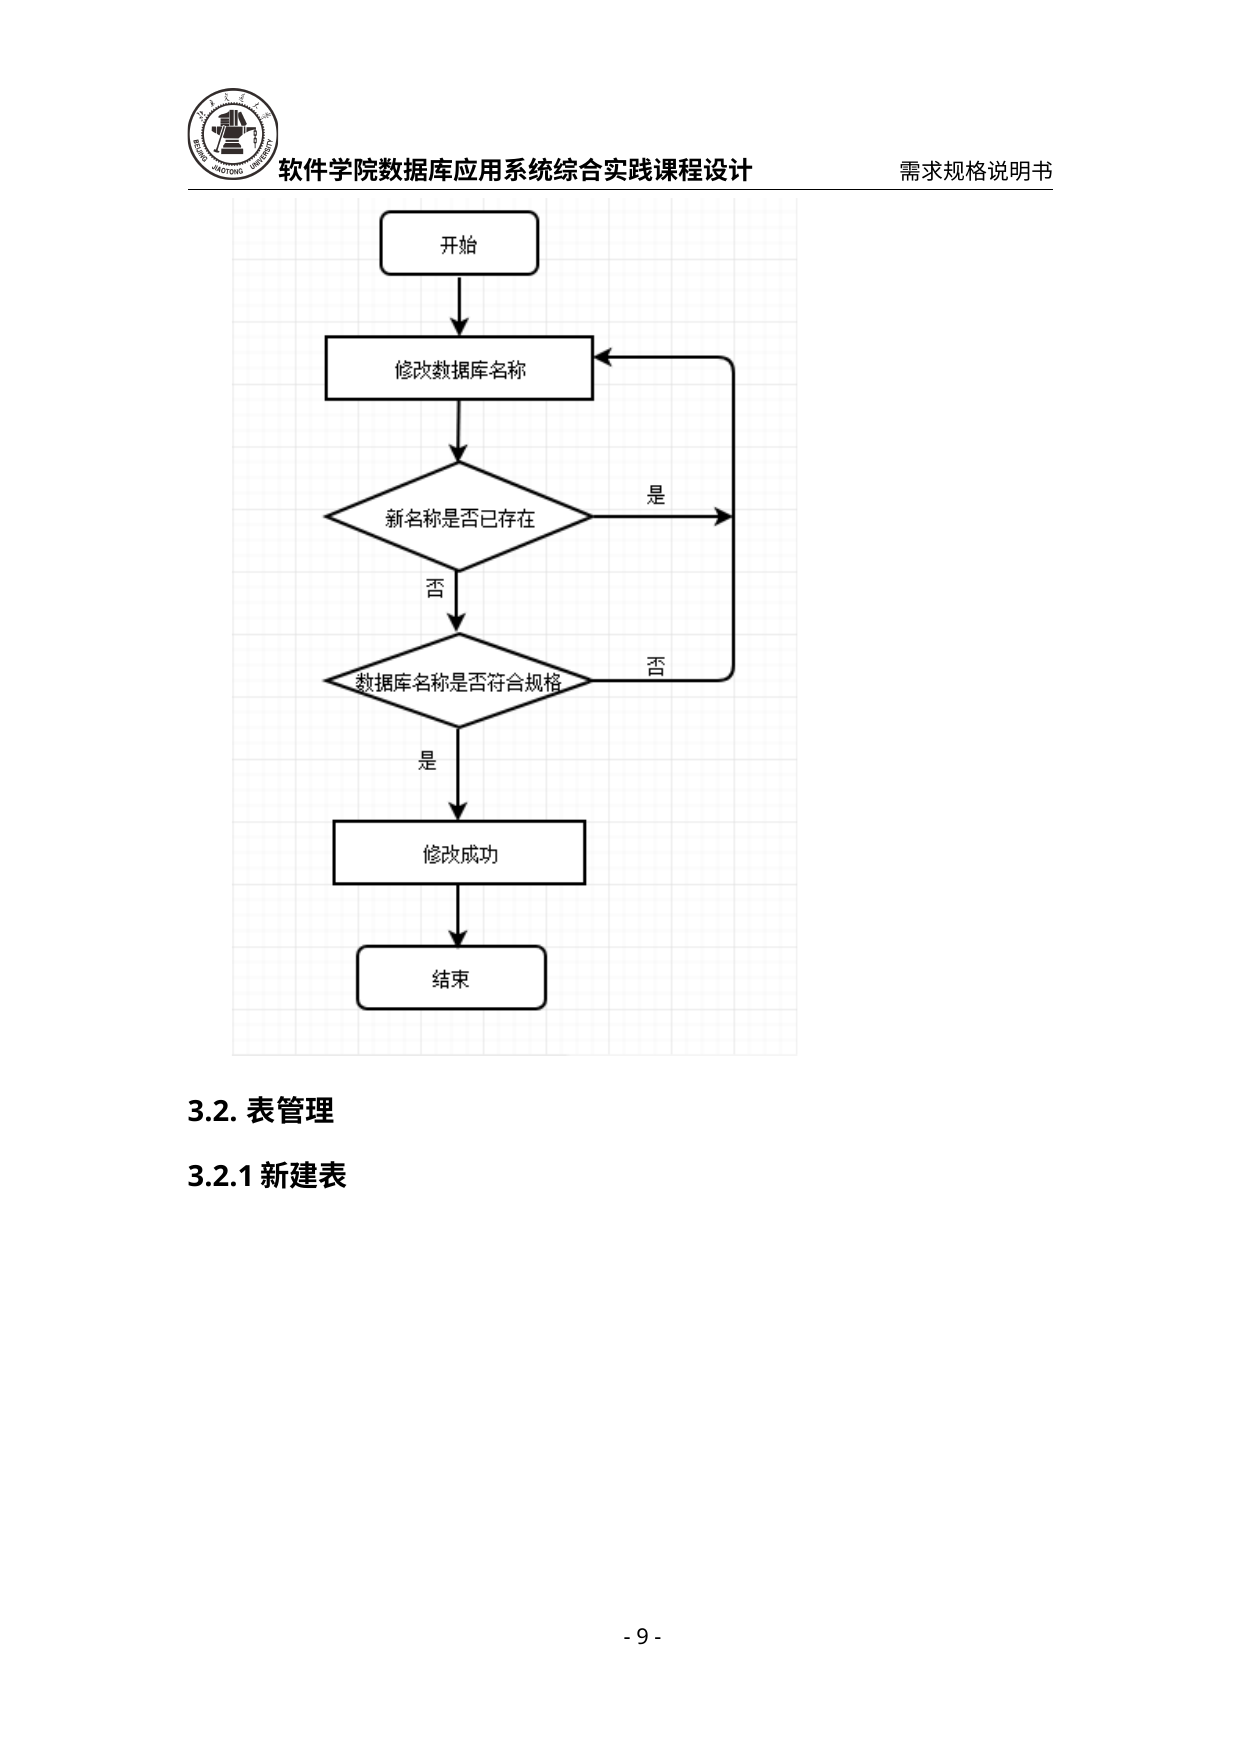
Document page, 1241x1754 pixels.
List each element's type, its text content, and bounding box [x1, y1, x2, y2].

picture [187, 88, 279, 180]
text 3.2.1新建表 [187, 1141, 1053, 1206]
picture [231, 198, 798, 1056]
list 表管理 [187, 1076, 1053, 1141]
